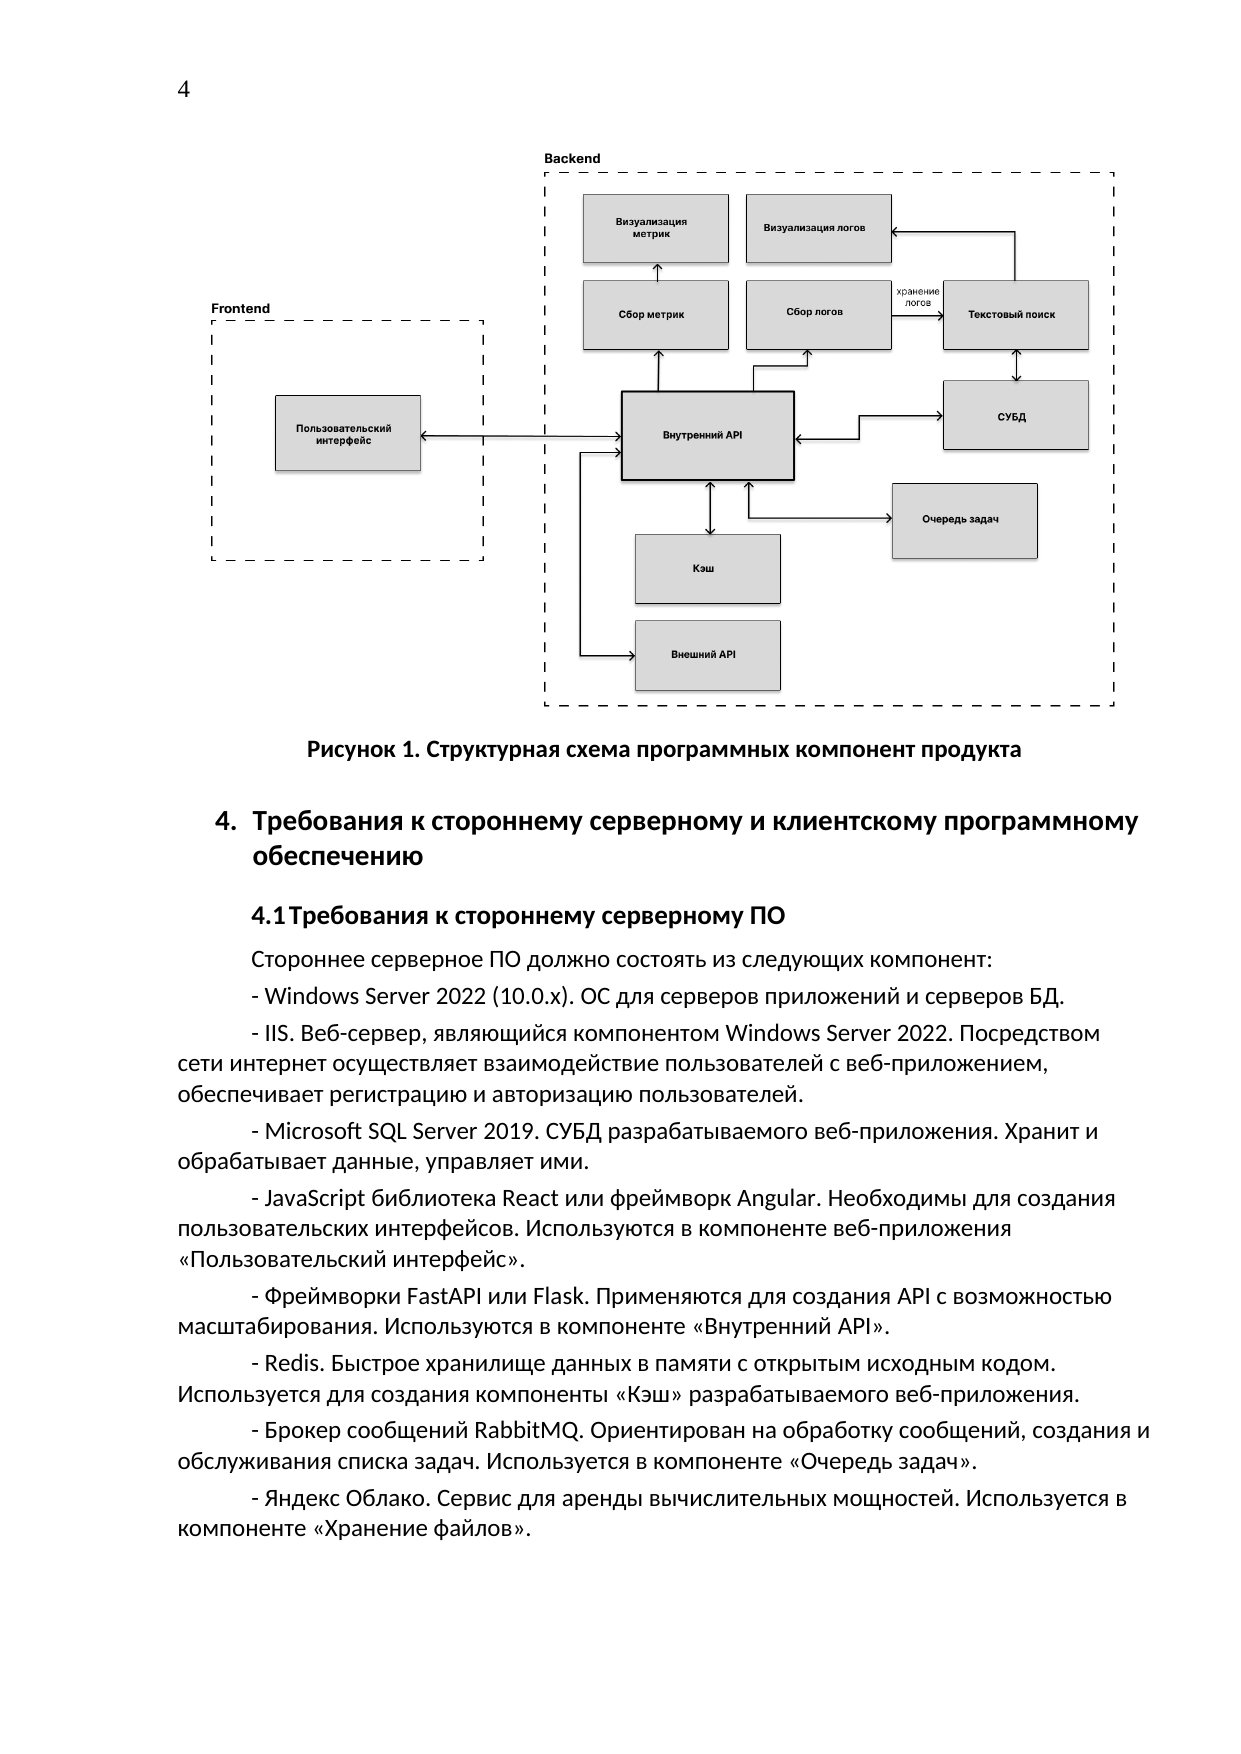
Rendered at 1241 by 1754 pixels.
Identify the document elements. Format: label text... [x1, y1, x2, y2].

text - Яндекс Облако. Сервис для аренды вычислительных мощностей. Используется в компоненте «Хранение файлов». [177, 1482, 1152, 1543]
title Требования к стороннему серверному ПО [251, 898, 1152, 931]
text - Redis. Быстрое хранилище данных в памяти с открытым исходным кодом. Используется для создания компоненты «Кэш» разрабатываемого веб-приложения. [177, 1347, 1152, 1408]
text - IIS. Веб-сервер, являющийся компонентом Windows Server 2022. Посредством сети интернет осуществляет взаимодействие пользователей с веб-приложением, обеспечивает регистрацию и авторизацию пользователей. [177, 1017, 1152, 1108]
text - JavaScript библиотека React или фреймворк Angular. Необходимы для создания пользовательских интерфейсов. Используются в компоненте веб-приложения «Пользовательский интерфейс». [177, 1182, 1152, 1274]
text Стороннее серверное ПО должно состоять из следующих компонент: [177, 943, 1152, 974]
text - Microsoft SQL Server 2019. СУБД разрабатываемого веб-приложения. Хранит и обрабатывает данные, управляет ими. [177, 1115, 1152, 1176]
picture [177, 131, 1152, 734]
text - Фреймворки FastAPI или Flask. Применяются для создания API с возможностью масштабирования. Используются в компоненте «Внутренний API». [177, 1280, 1152, 1341]
text Рисунок 1. Структурная схема программных компонент продукта [177, 734, 1152, 764]
text - Windows Server 2022 (10.0.x). ОС для серверов приложений и серверов БД. [177, 980, 1152, 1011]
title Требования к стороннему серверному и клиентскому программному обеспечению [215, 802, 1152, 873]
text - Брокер сообщений RabbitMQ. Ориентирован на обработку сообщений, создания и обслуживания списка задач. Используется в компоненте «Очередь задач». [177, 1414, 1152, 1476]
